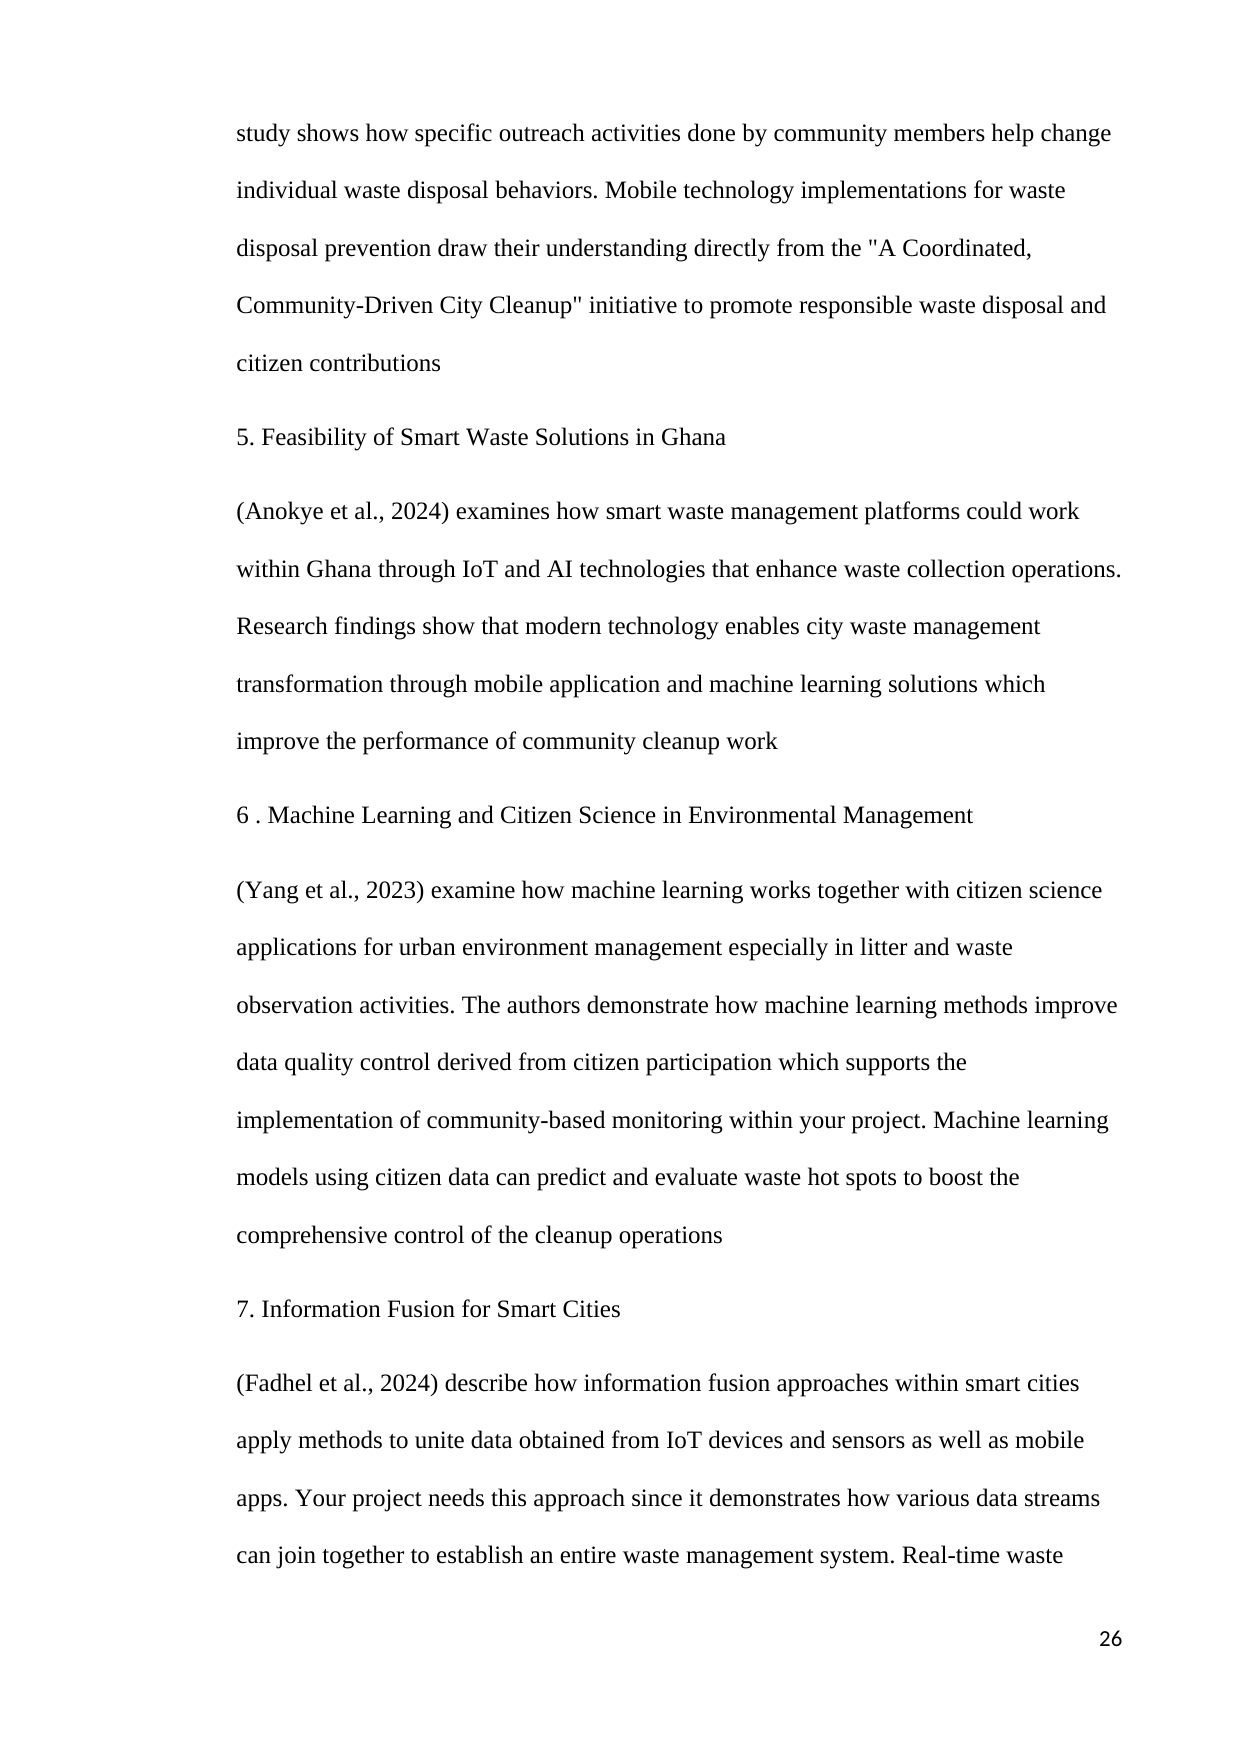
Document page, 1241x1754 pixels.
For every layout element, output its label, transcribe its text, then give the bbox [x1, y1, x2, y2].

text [236, 118, 1122, 377]
text 5. Feasibility of Smart Waste Solutions in Ghana [236, 422, 1122, 451]
text (Yang et al., 2023) examine how machine learning works together with citizen science applications for urban environment management especially in litter and waste observation activities. The authors demonstrate how machine learning methods improve data quality control derived from citizen participation which supports the implementation of community-based monitoring within your project. Machine learning models using citizen data can predict and evaluate waste hot spots to boost the comprehensive control of the cleanup operations [236, 875, 1122, 1248]
text (Anokye et al., 2024) examines how smart waste management platforms could work within Ghana through IoT and AI technologies that enhance waste collection operations. Research findings show that modern technology enables city waste management transformation through mobile application and machine learning solutions which improve the performance of community cleanup work [236, 496, 1122, 755]
text 6 . Machine Learning and Citizen Science in Environmental Management [236, 801, 1122, 829]
text 7. Information Fusion for Smart Cities [236, 1294, 1122, 1323]
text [236, 1368, 1122, 1569]
